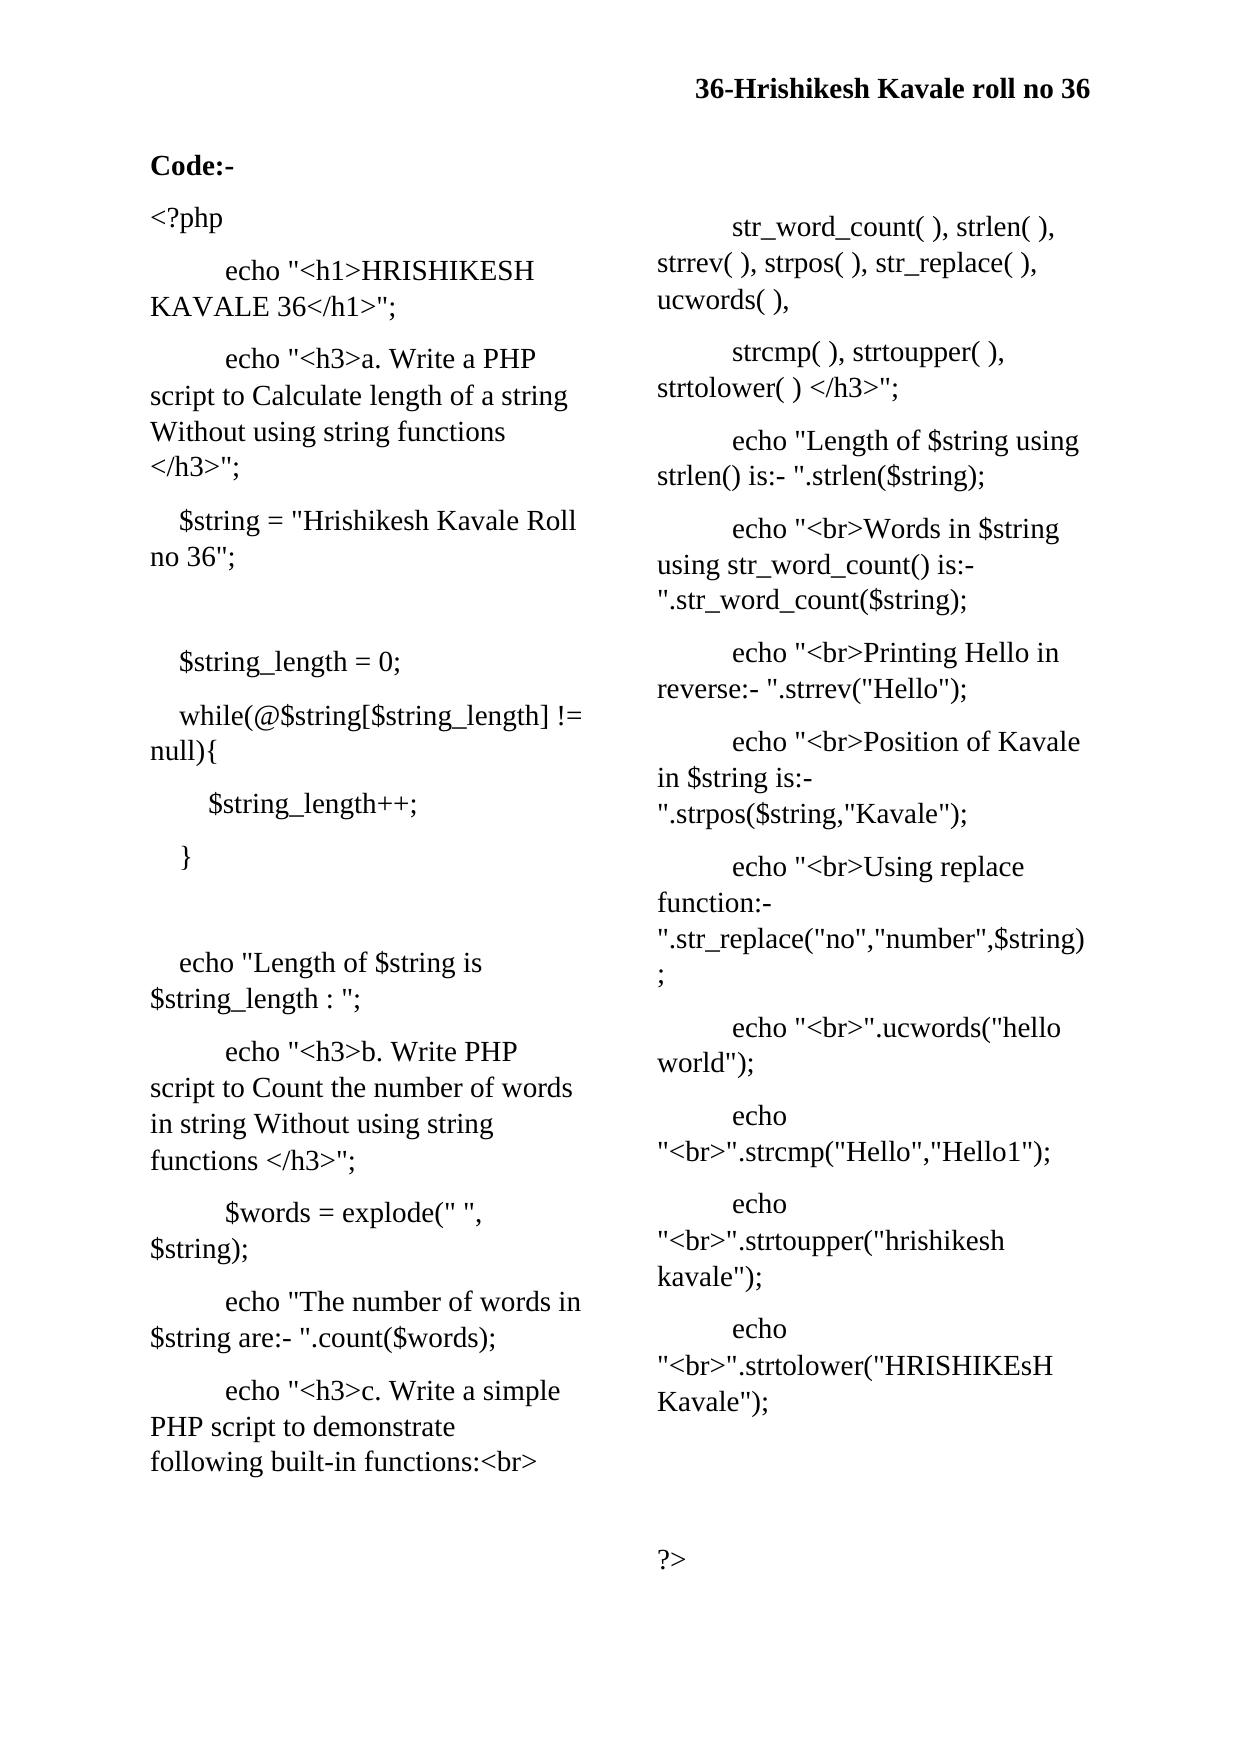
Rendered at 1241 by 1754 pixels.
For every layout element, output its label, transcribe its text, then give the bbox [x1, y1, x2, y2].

text echo "<h3>c. Write a simple PHP script to demonstrate following built-in functions:<br> [150, 1373, 576, 1478]
text str_word_count( ), strlen( ), strrev( ), strpos( ), str_replace( ), ucwords( ), [657, 209, 1057, 315]
text ; [657, 957, 1126, 990]
text echo "<br>".ucwords("hello world"); [657, 1010, 1063, 1079]
text echo "<br>Position of Kavale in $string is:- ".strpos($string,"Kavale"); [657, 724, 1082, 829]
text echo "<br>".strtolower("HRISHIKEsH Kavale"); [657, 1312, 1056, 1417]
text echo "<h3>a. Write a PHP script to Calculate length of a string Without using string functions [150, 341, 570, 447]
text echo "<br>Using replace function:- ".str_replace("no","number",$string) [657, 849, 1085, 954]
text <?php [150, 200, 587, 233]
text $string = "Hrishikesh Kavale Roll no 36"; [150, 503, 579, 572]
text echo "Length of $string using strlen() is:- ".strlen($string); [657, 423, 1081, 492]
text $string_length = 0; while(@$string[$string_length] != [179, 625, 585, 731]
text </h3>"; [150, 450, 587, 483]
text echo "<br>".strtoupper("hrishikesh kavale"); [657, 1187, 1007, 1292]
text Code:- [150, 148, 587, 181]
text echo "<h3>b. Write PHP script to Count the number of words in string Without using string functions </h3>"; [150, 1034, 579, 1176]
text $string); [150, 1231, 587, 1265]
text null){ [150, 733, 587, 767]
text $words = explode(" ", [225, 1195, 587, 1229]
text } [179, 839, 587, 873]
text $string are:- ".count($words); [150, 1320, 587, 1354]
text ?> [657, 1542, 1126, 1576]
text $string_length++; [208, 786, 587, 820]
text echo "Length of $string is [179, 945, 587, 979]
text echo "The number of words in [225, 1284, 587, 1318]
text echo "<br>Printing Hello in reverse:- ".strrev("Hello"); [657, 636, 1060, 704]
text $string_length : "; [150, 981, 587, 1014]
text echo "<h1>HRISHIKESH KAVALE 36</h1>"; [150, 253, 537, 322]
subtitle 36-Hrishikesh Kavale roll no 36 [695, 72, 1126, 105]
text echo "<br>Words in $string using str_word_count() is:- ".str_word_count($string); [657, 511, 1061, 616]
text strcmp( ), strtoupper( ), strtolower( ) </h3>"; [657, 334, 1007, 403]
text echo "<br>".strcmp("Hello","Hello1"); [657, 1098, 1053, 1167]
